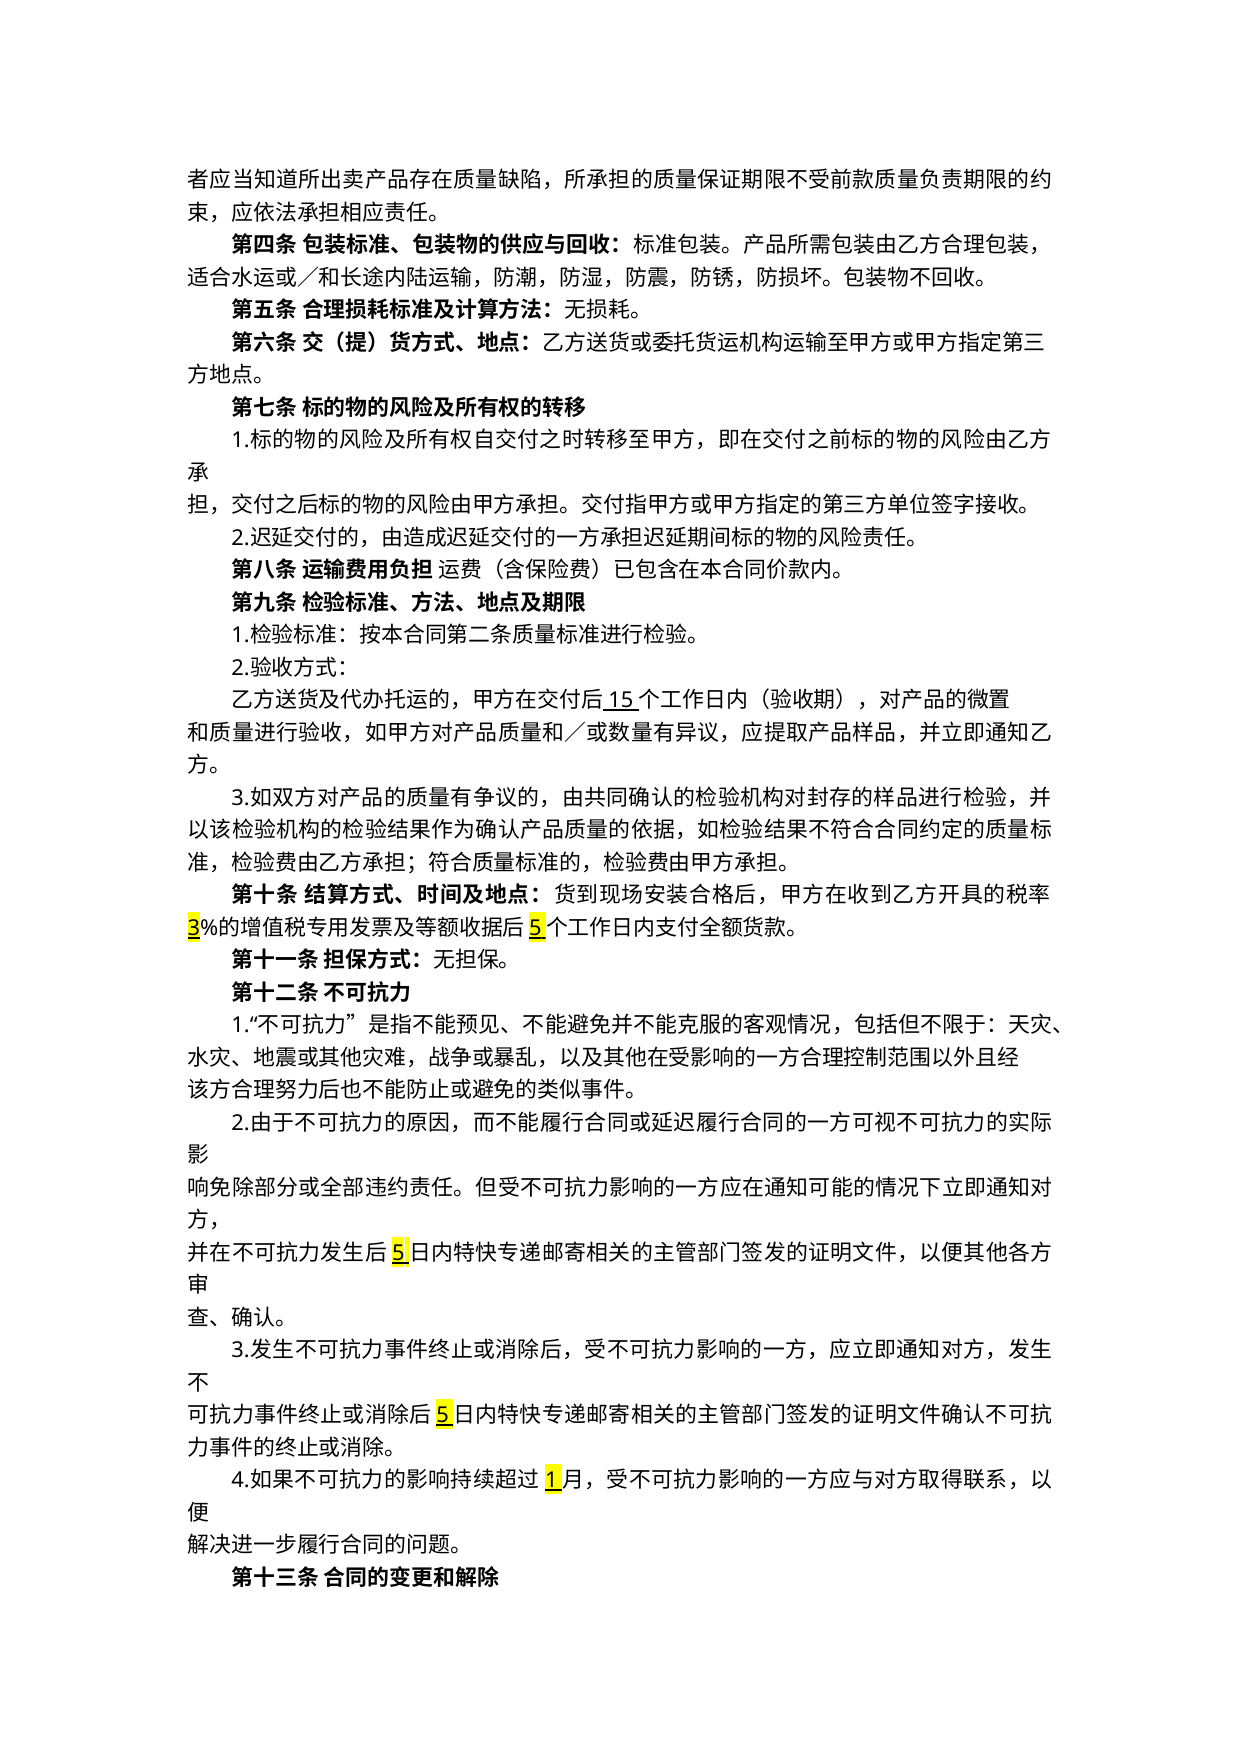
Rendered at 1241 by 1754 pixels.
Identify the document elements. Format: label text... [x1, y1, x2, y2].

text 该方合理努力后也不能防止或避免的类似事件。 [187, 1072, 1053, 1104]
text 方地点。 [187, 357, 1053, 389]
text 响免除部分或全部违约责任。但受不可抗力影响的一方应在通知可能的情况下立即通知对方， [187, 1169, 1053, 1234]
text 第七条 标的物的风险及所有权的转移 [187, 389, 1053, 422]
text 2.迟延交付的，由造成迟延交付的一方承担迟延期间标的物的风险责任。 [187, 519, 1053, 552]
text 解决进一步履行合同的问题。 [187, 1527, 1053, 1559]
text 第十一条 担保方式：无担保。 [187, 942, 1053, 974]
text 第十条 结算方式、时间及地点：货到现场安装合格后，甲方在收到乙方开具的税率3%的增值税专用发票及等额收据后5个工作日内支付全额货款。 [187, 877, 1053, 942]
text 担，交付之后标的物的风险由甲方承担。交付指甲方或甲方指定的第三方单位签字接收。 [187, 487, 1053, 519]
text 并在不可抗力发生后5日内特快专递邮寄相关的主管部门签发的证明文件，以便其他各方审 [187, 1234, 1053, 1299]
text 4.如果不可抗力的影响持续超过1月，受不可抗力影响的一方应与对方取得联系，以便 [187, 1462, 1053, 1527]
text 第九条 检验标准、方法、地点及期限 [187, 584, 1053, 617]
text 乙方送货及代办托运的，甲方在交付后 15 个工作日内（验收期），对产品的微置 [231, 682, 1053, 714]
text 2.由于不可抗力的原因，而不能履行合同或延迟履行合同的一方可视不可抗力的实际影 [187, 1104, 1053, 1169]
text 1.“不可抗力”是指不能预见、不能避免并不能克服的客观情况，包括但不限于：天灾、水灾、地震或其他灾难，战争或暴乱，以及其他在受影响的一方合理控制范围以外且经 [187, 1007, 1053, 1072]
text 第五条 合理损耗标准及计算方法：无损耗。 [187, 292, 1053, 324]
text 1.标的物的风险及所有权自交付之时转移至甲方，即在交付之前标的物的风险由乙方承 [187, 422, 1053, 487]
text 者应当知道所出卖产品存在质量缺陷，所承担的质量保证期限不受前款质量负责期限的约束，应依法承担相应责任。 [187, 162, 1053, 227]
text 第八条 运输费用负担 运费（含保险费）已包含在本合同价款内。 [187, 552, 1053, 584]
text 第六条 交（提）货方式、地点：乙方送货或委托货运机构运输至甲方或甲方指定第三 [187, 324, 1053, 357]
text 3.如双方对产品的质量有争议的，由共同确认的检验机构对封存的样品进行检验，并以该检验机构的检验结果作为确认产品质量的依据，如检验结果不符合合同约定的质量标准，检验费由乙方承担；符合质量标准的，检验费由甲方承担。 [187, 779, 1053, 877]
text 3.发生不可抗力事件终止或消除后，受不可抗力影响的一方，应立即通知对方，发生不 [187, 1332, 1053, 1397]
text 可抗力事件终止或消除后5日内特快专递邮寄相关的主管部门签发的证明文件确认不可抗力事件的终止或消除。 [187, 1397, 1053, 1462]
text 2.验收方式： [231, 649, 1053, 682]
text 和质量进行验收，如甲方对产品质量和／或数量有异议，应提取产品样品，并立即通知乙方。 [187, 714, 1053, 779]
text 第十二条 不可抗力 [187, 974, 1053, 1007]
text 1.检验标准：按本合同第二条质量标准进行检验。 [231, 617, 1053, 649]
text 第十三条 合同的变更和解除 [187, 1559, 1053, 1592]
text 查、确认。 [187, 1299, 1053, 1332]
text 第四条 包装标准、包装物的供应与回收：标准包装。产品所需包装由乙方合理包装，适合水运或／和长途内陆运输，防潮，防湿，防震，防锈，防损坏。包装物不回收。 [187, 227, 1053, 292]
